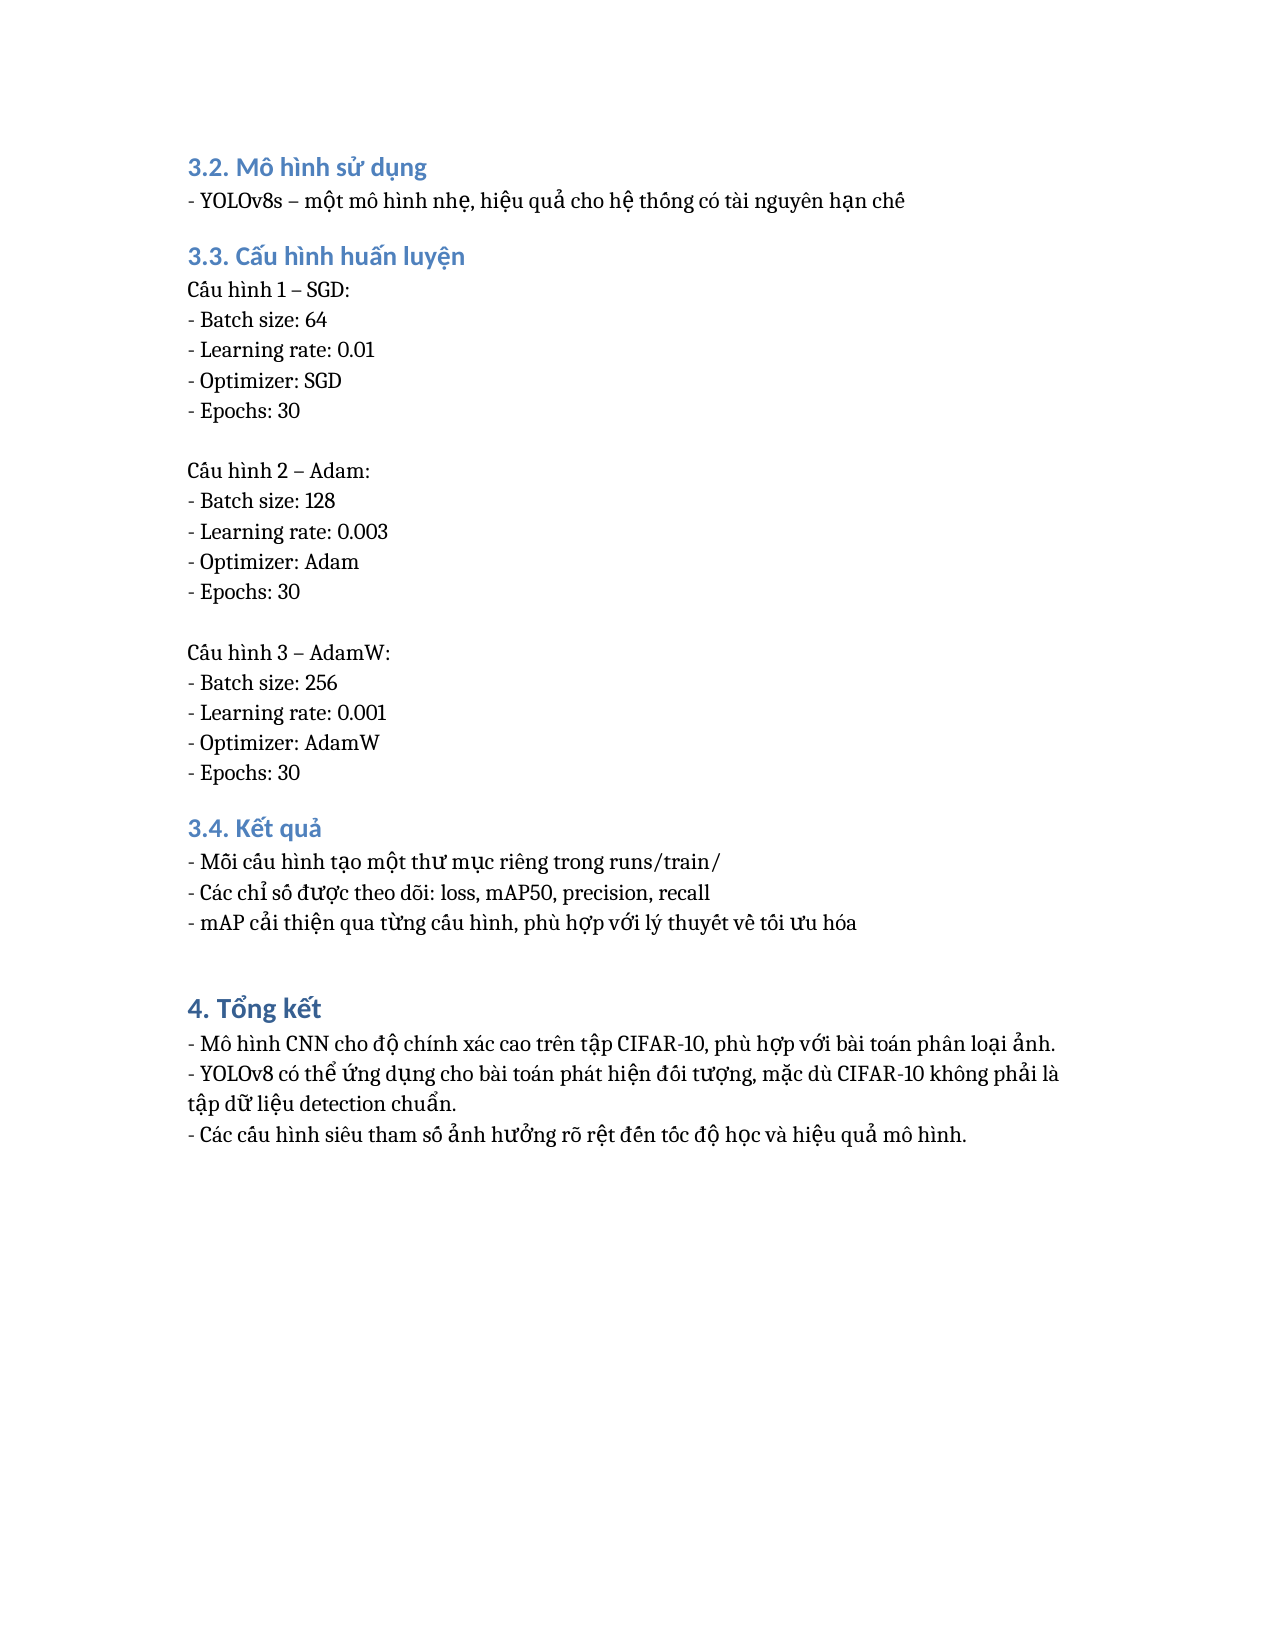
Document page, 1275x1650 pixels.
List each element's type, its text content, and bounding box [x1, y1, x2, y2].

subtitle 4. Tổng kết [187, 990, 1087, 1025]
text - Mỗi cấu hình tạo một thư mục riêng trong runs/train/ - Các chỉ số được theo dõi: loss, mAP50, precision, recall - mAP cải thiện qua từng cấu hình, phù hợp với lý thuyết về tối ưu hóa [187, 849, 1087, 936]
subtitle 3.4. Kết quả [187, 811, 1087, 844]
text - Mô hình CNN cho độ chính xác cao trên tập CIFAR-10, phù hợp với bài toán phân loại ảnh. - YOLOv8 có thể ứng dụng cho bài toán phát hiện đối tượng, mặc dù CIFAR-10 không phải là tập dữ liệu detection chuẩn. - Các cấu hình siêu tham số ảnh hưởng rõ rệt đến tốc độ học và hiệu quả mô hình. [187, 1031, 1087, 1148]
subtitle 3.2. Mô hình sử dụng [187, 150, 1087, 183]
text Cấu hình 1 – SGD: - Batch size: 64 - Learning rate: 0.01 - Optimizer: SGD - Epochs: 30 Cấu hình 2 – Adam: - Batch size: 128 - Learning rate: 0.003 - Optimizer: Adam - Epochs: 30 Cấu hình 3 – AdamW: - Batch size: 256 - Learning rate: 0.001 - Optimizer: AdamW - Epochs: 30 [187, 277, 1087, 787]
subtitle 3.3. Cấu hình huấn luyện [187, 239, 1087, 272]
text - YOLOv8s – một mô hình nhẹ, hiệu quả cho hệ thống có tài nguyên hạn chế [187, 188, 1087, 214]
